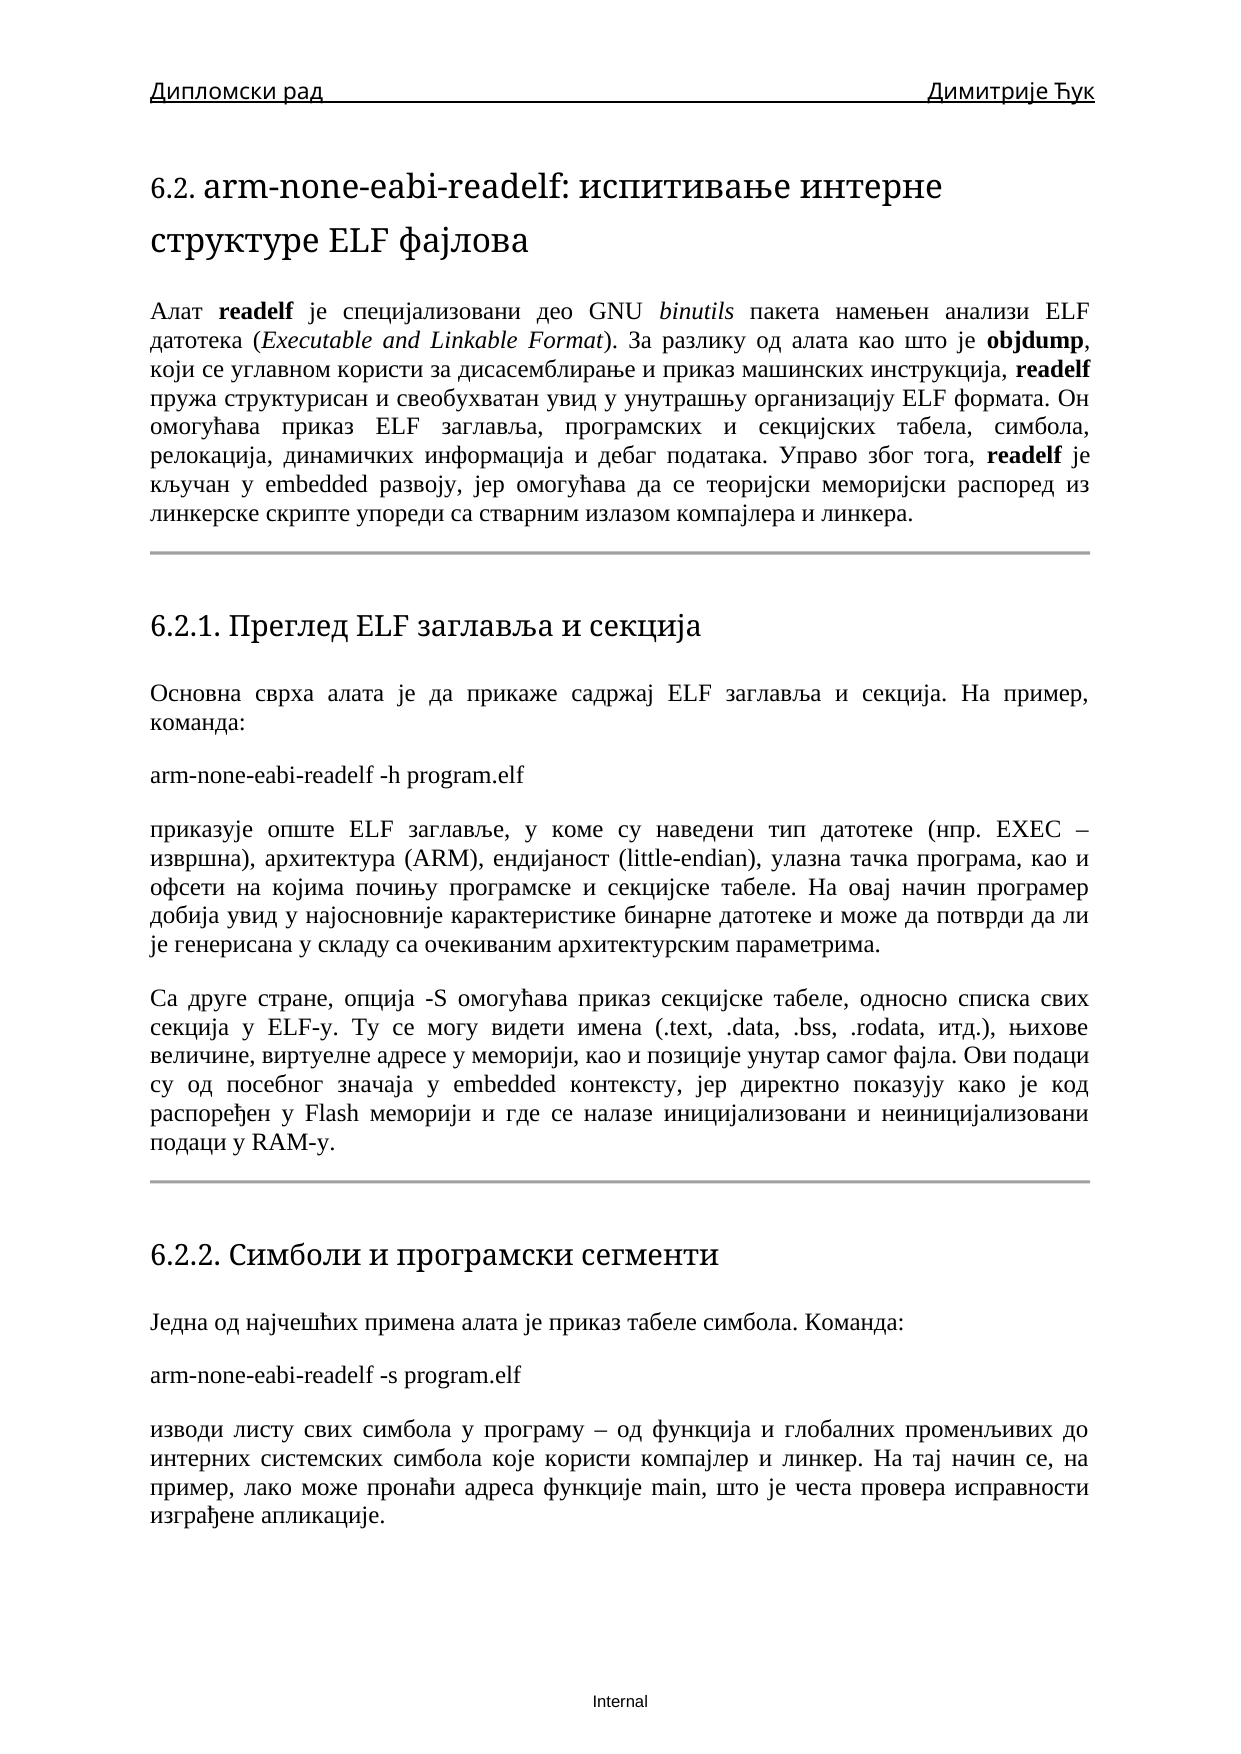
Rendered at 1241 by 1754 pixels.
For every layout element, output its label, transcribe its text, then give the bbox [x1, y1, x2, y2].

text Основна сврха алата је да прикаже садржај ELF заглавља и секција. На пример, команда: [150, 678, 1090, 735]
text приказује опште ELF заглавље, у коме су наведени тип датотеке (нпр. EXEC – извршна), архитектура (ARM), ендијаност (little-endian), улазна тачка програма, као и офсети на којима почињу програмске и секцијске табеле. На овај начин програмер добија увид у најосновније карактеристике бинарне датотеке и може да потврди да ли је генерисана у складу са очекиваним архитектурским параметрима. [150, 814, 1090, 958]
text arm-none-eabi-readelf -s program.elf [150, 1360, 1090, 1389]
text Алат readelf је специјализовани део GNU binutils пакета намењен анализи ELF датотека (Executable and Linkable Format). За разлику од алата као што је objdump, који се углавном користи за дисасемблирање и приказ машинских инструкција, readelf пружа структурисан и свеобухватан увид у унутрашњу организацију ELF формата. Он омогућава приказ ELF заглавља, програмских и секцијских табела, симбола, релокација, динамичких информација и дебаг података. Управо због тога, readelf је кључан у embedded развоју, јер омогућава да се теоријски меморијски распоред из линкерске скрипте упореди са стварним излазом компајлера и линкера. [150, 296, 1090, 526]
subtitle arm-none-eabi-readelf: испитивање интерне структуре ELF фајлова [150, 162, 1090, 262]
text arm-none-eabi-readelf -h program.elf [150, 760, 1090, 789]
text изводи листу свих симбола у програму – од функција и глобалних променљивих до интерних системских симбола које користи компајлер и линкер. На тај начин се, на пример, лако може пронаћи адреса функције main, што је честа провера исправности изграђене апликације. [150, 1414, 1090, 1529]
text Са друге стране, опција -S омогућава приказ секцијске табеле, односно списка свих секција у ELF-у. Ту се могу видети имена (.text, .data, .bss, .rodata, итд.), њихове величине, виртуелне адресе у меморији, као и позиције унутар самог фајла. Ови подаци су од посебног значаја у embedded контексту, јер директно показују како је код распоређен у Flash меморији и где се налазе иницијализовани и неиницијализовани подаци у RAM-у. [150, 983, 1090, 1155]
subtitle Симболи и програмски сегменти [150, 1234, 1090, 1274]
text Једна од најчешћих примена алата је приказ табеле симбола. Команда: [150, 1307, 1090, 1335]
subtitle Преглед ELF заглавља и секција [150, 605, 1090, 645]
